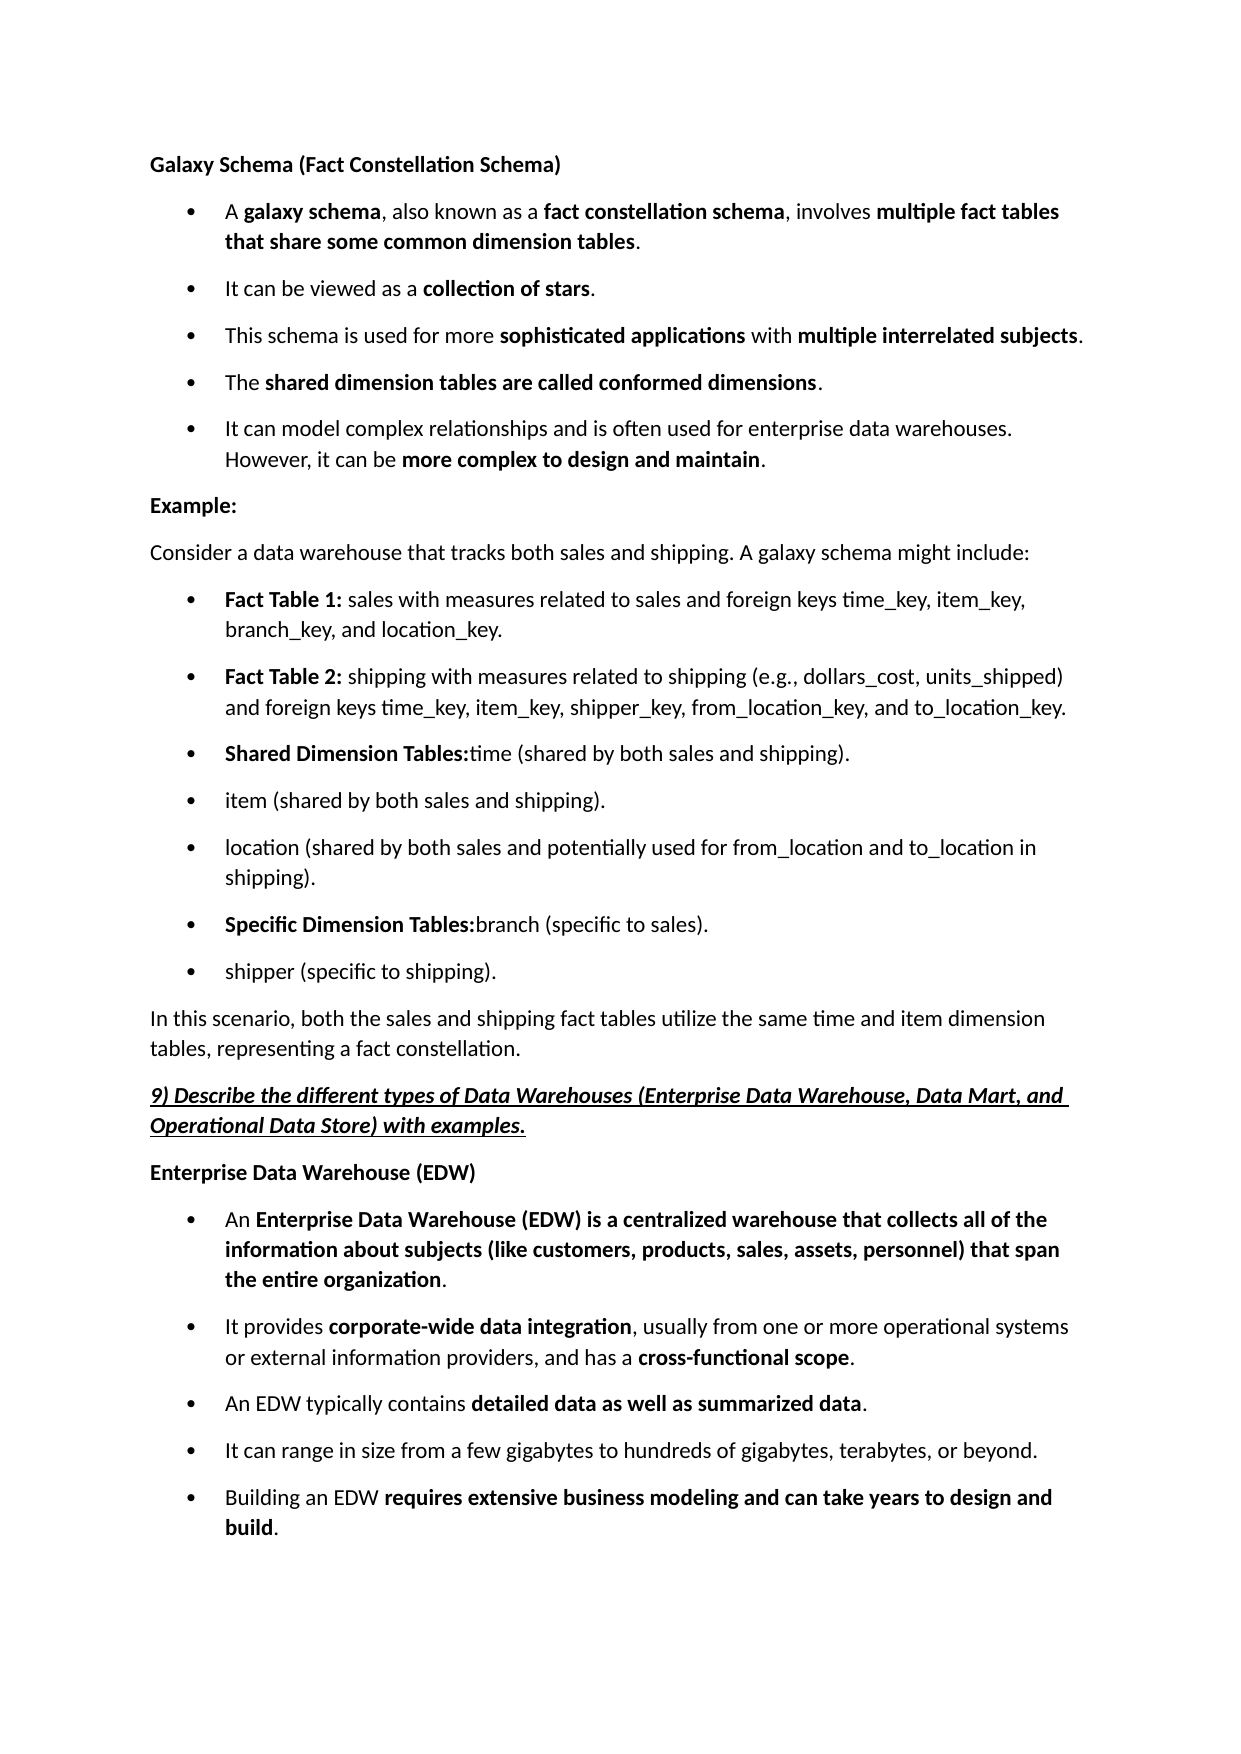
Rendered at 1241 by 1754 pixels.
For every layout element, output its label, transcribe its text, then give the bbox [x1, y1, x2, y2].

list location (shared by both sales and potentially used for from_location and to_location in shipping). [187, 833, 1090, 892]
list Shared Dimension Tables:time (shared by both sales and shipping). [187, 739, 1090, 768]
list item (shared by both sales and shipping). [187, 786, 1090, 814]
list shipper (specific to shipping). [187, 957, 1090, 985]
text Enterprise Data Warehouse (EDW) [150, 1158, 1090, 1186]
list It can model complex relationships and is often used for enterprise data warehouses. However, it can be more complex to design and maintain. [187, 414, 1090, 473]
text Example: [150, 492, 1090, 520]
list A galaxy schema, also known as a fact constellation schema, involves multiple fact tables that share some common dimension tables. [187, 197, 1090, 255]
list An Enterprise Data Warehouse (EDW) is a centralized warehouse that collects all of the information about subjects (like customers, products, sales, assets, personnel) that span the entire organization. [187, 1205, 1090, 1294]
text Consider a data warehouse that tracks both sales and shipping. A galaxy schema might include: [150, 538, 1090, 567]
text In this scenario, both the sales and shipping fact tables utilize the same time and item dimension tables, representing a fact constellation. [150, 1004, 1090, 1062]
list This schema is used for more sophisticated applications with multiple interrelated subjects. [187, 321, 1090, 349]
list Fact Table 2: shipping with measures related to shipping (e.g., dollars_cost, units_shipped) and foreign keys time_key, item_key, shipper_key, from_location_key, and to_location_key. [187, 662, 1090, 721]
list It can be viewed as a collection of stars. [187, 274, 1090, 302]
list It can range in size from a few gigabytes to hundreds of gigabytes, terabytes, or beyond. [187, 1436, 1090, 1464]
list An EDW typically contains detailed data as well as summarized data. [187, 1389, 1090, 1418]
text 9) Describe the different types of Data Warehouses (Enterprise Data Warehouse, Data Mart, and Operational Data Store) with examples. [150, 1081, 1090, 1139]
list It provides corporate-wide data integration, usually from one or more operational systems or external information providers, and has a cross-functional scope. [187, 1312, 1090, 1371]
list Fact Table 1: sales with measures related to sales and foreign keys time_key, item_key, branch_key, and location_key. [187, 585, 1090, 644]
list Specific Dimension Tables:branch (specific to sales). [187, 910, 1090, 938]
list Building an EDW requires extensive business modeling and can take years to design and build. [187, 1483, 1090, 1542]
list The shared dimension tables are called conformed dimensions. [187, 368, 1090, 396]
text Galaxy Schema (Fact Constellation Schema) [150, 150, 1090, 178]
